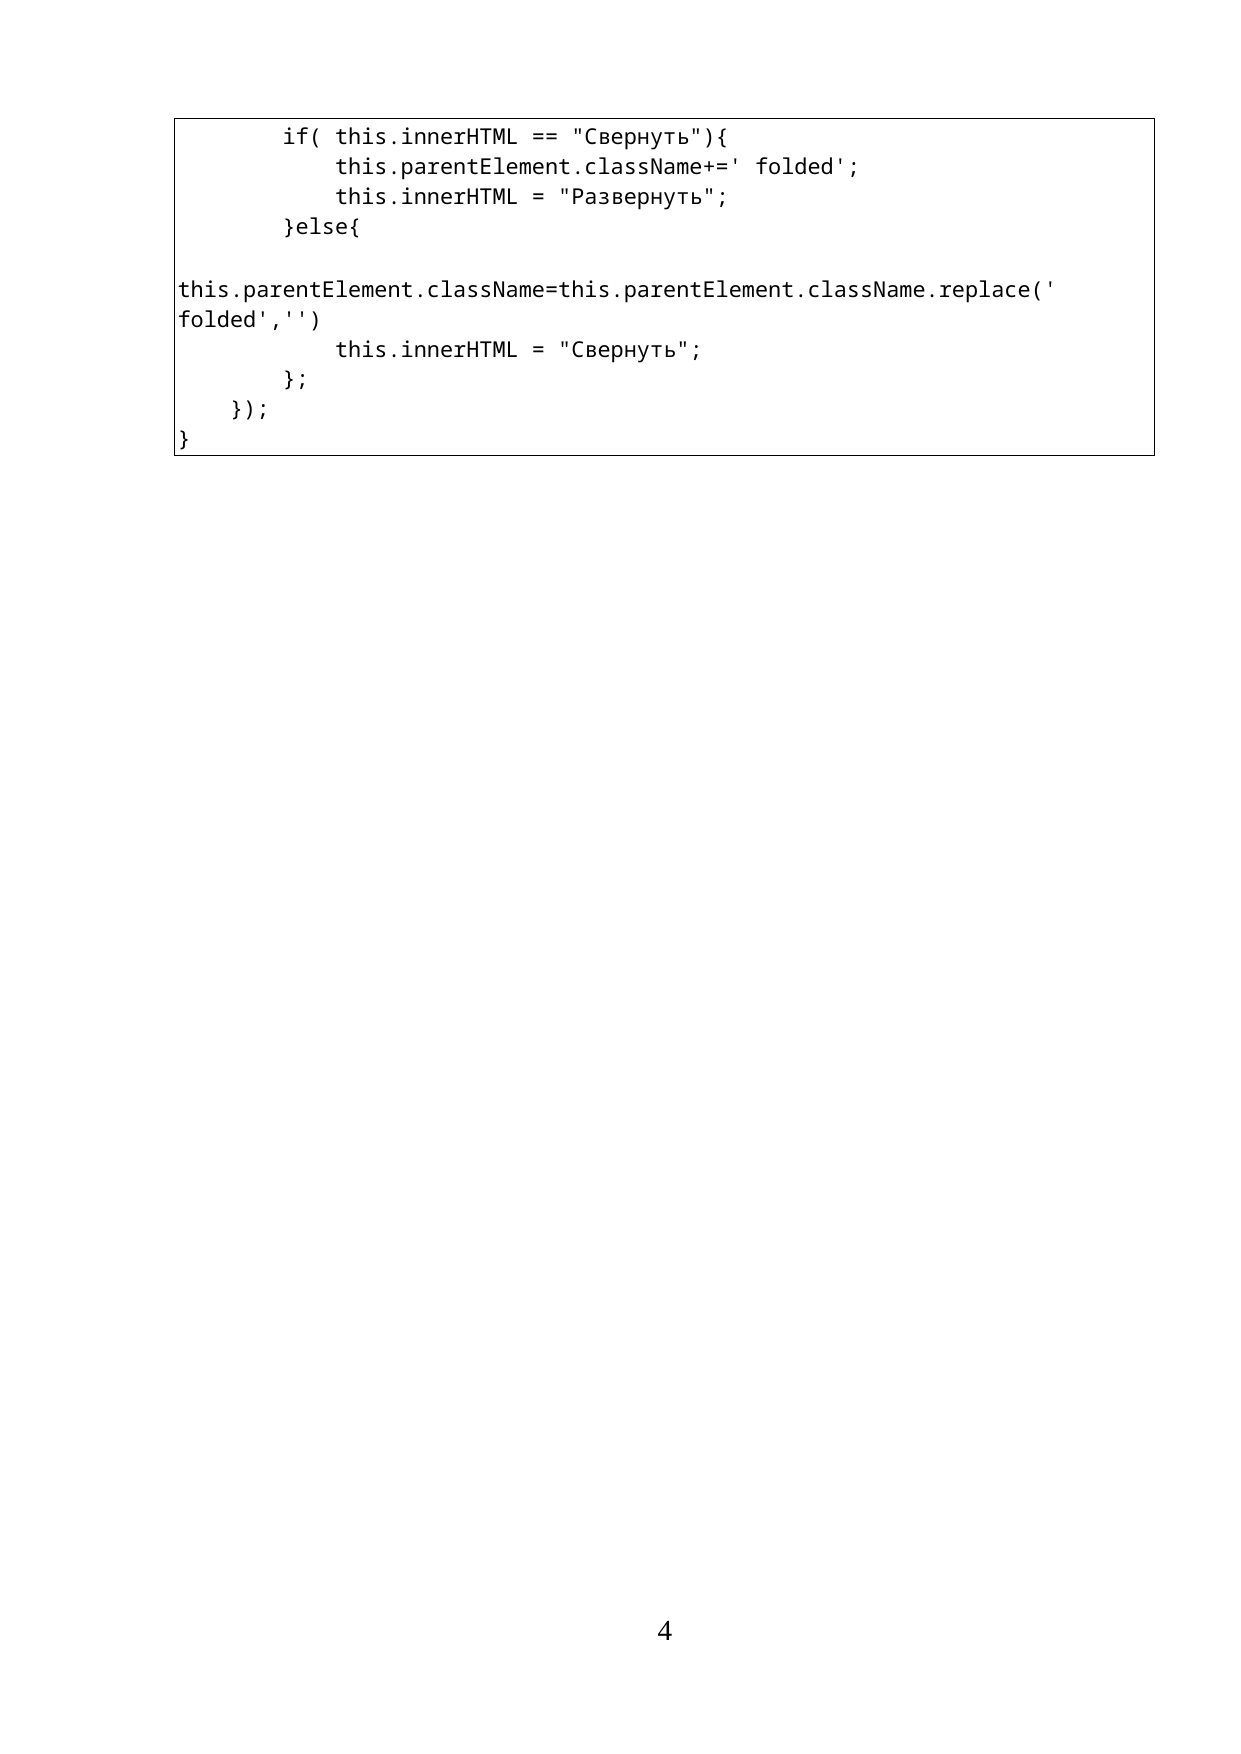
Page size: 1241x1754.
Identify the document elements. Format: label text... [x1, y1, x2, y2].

text }else{ [177, 211, 1152, 240]
text if( this.innerHTML == "Cвернуть"){ [175, 119, 1154, 151]
text this.innerHTML = "Cвернуть"; [177, 333, 1152, 363]
text }); [177, 393, 1152, 420]
text this.innerHTML = "Развернуть"; [177, 181, 1152, 211]
text this.parentElement.className=this.parentElement.className.replace(' folded','') [177, 240, 1152, 333]
text this.parentElement.className+=' folded'; [177, 151, 1152, 181]
text } [175, 420, 1154, 455]
text }; [177, 363, 1152, 393]
